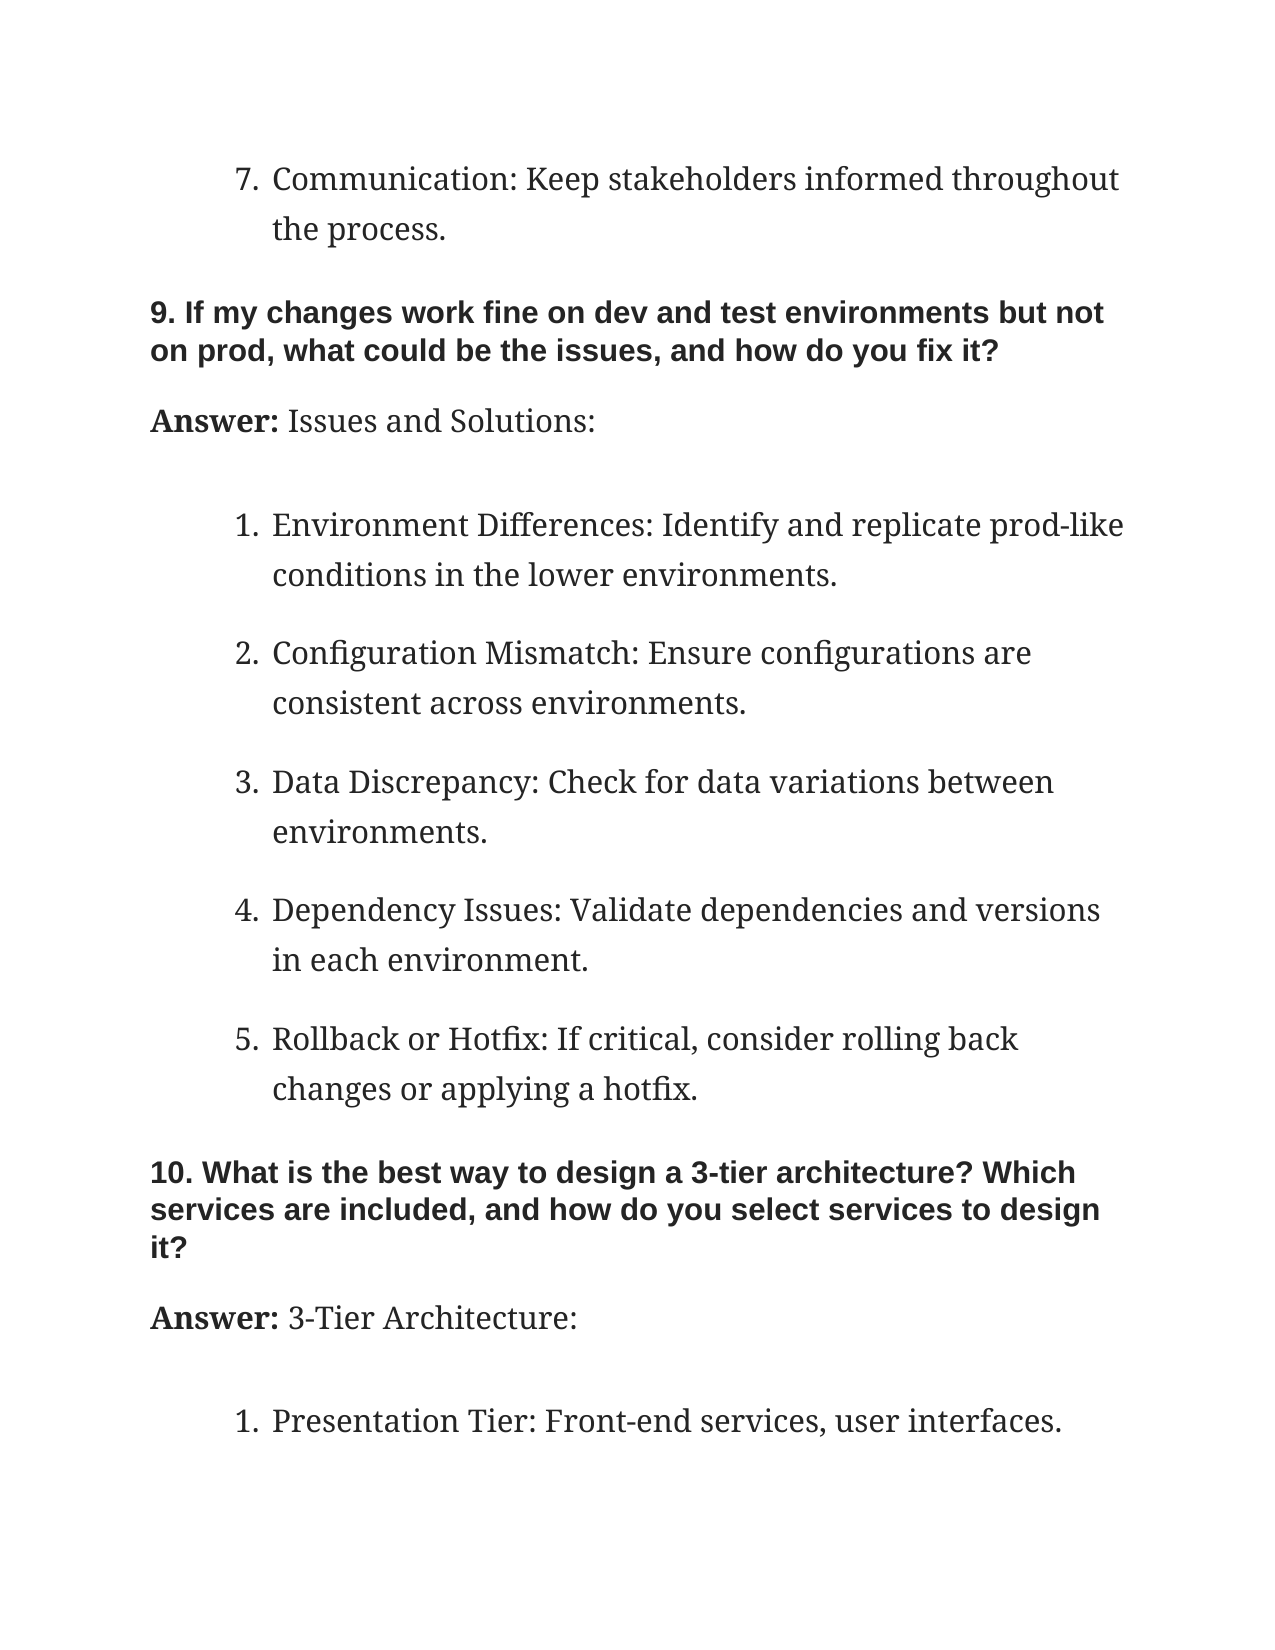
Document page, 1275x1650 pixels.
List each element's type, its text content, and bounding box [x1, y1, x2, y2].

text 9. If my changes work fine on dev and test environments but not on prod, what could be the issues, and how do you fix it? [150, 293, 1125, 368]
list Communication: Keep stakeholders informed throughout the process. [234, 150, 1125, 250]
list Environment Differences: Identify and replicate prod-like conditions in the lower environments. [234, 495, 1125, 595]
text 10. What is the best way to design a 3-tier architecture? Which services are included, and how do you select services to design it? [150, 1152, 1125, 1265]
list Rollback or Hotfix: If critical, consider rolling back changes or applying a hotfix. [234, 1009, 1125, 1109]
list Presentation Tier: Front-end services, user interfaces. [234, 1392, 1125, 1442]
list Data Discrepancy: Check for data variations between environments. [234, 752, 1125, 852]
list Dependency Issues: Validate dependencies and versions in each environment. [234, 881, 1125, 981]
text Answer: 3-Tier Architecture: [150, 1288, 1125, 1338]
list Configuration Mismatch: Ensure configurations are consistent across environments. [234, 624, 1125, 724]
text Answer: Issues and Solutions: [150, 392, 1125, 442]
